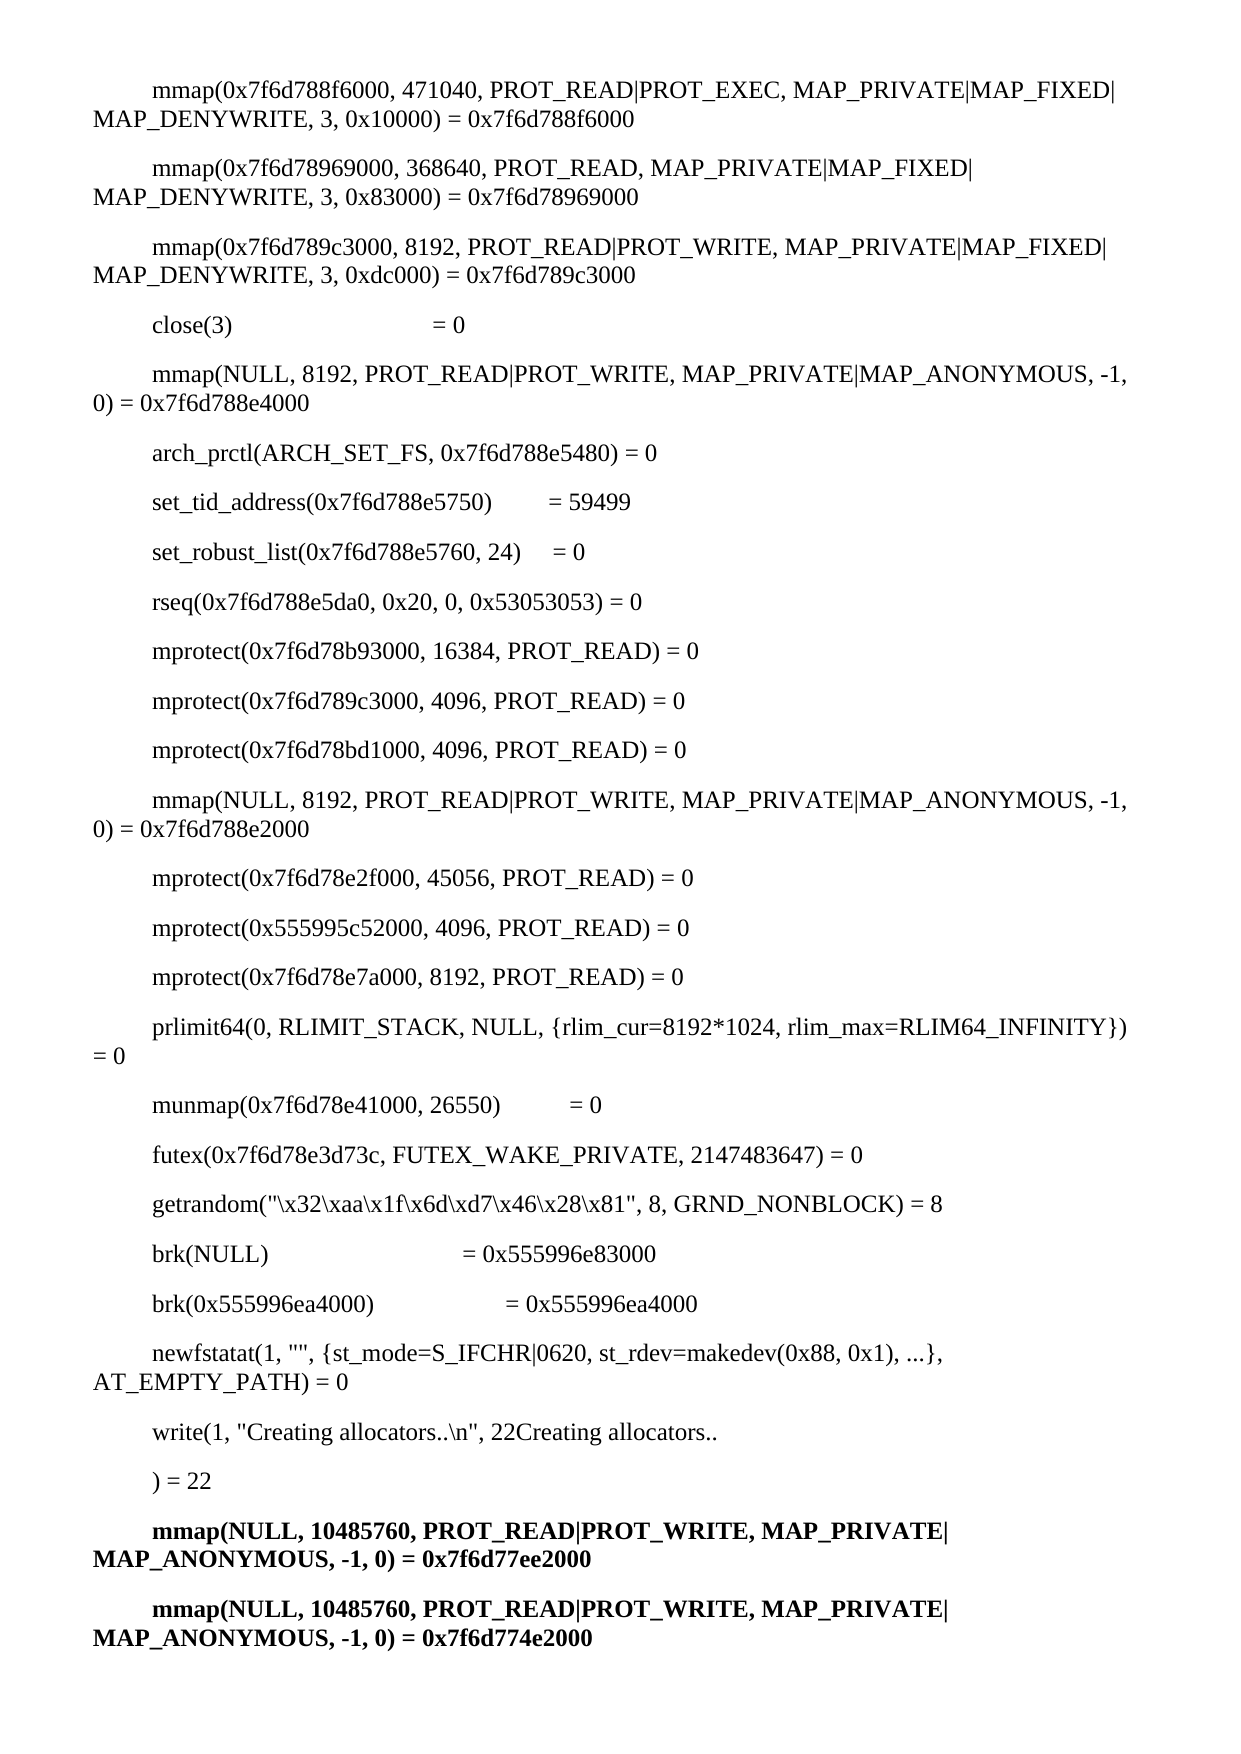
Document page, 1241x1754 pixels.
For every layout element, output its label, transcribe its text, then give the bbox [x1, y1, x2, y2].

text brk(NULL) = 0x555996e83000 [93, 1239, 1147, 1268]
text mprotect(0x7f6d78e2f000, 45056, PROT_READ) = 0 [93, 863, 1147, 892]
text newfstatat(1, "", {st_mode=S_IFCHR|0620, st_rdev=makedev(0x88, 0x1), ...}, AT_EMPTY_PATH) = 0 [93, 1338, 1147, 1396]
text set_tid_address(0x7f6d788e5750) = 59499 [93, 487, 1147, 516]
text prlimit64(0, RLIMIT_STACK, NULL, {rlim_cur=8192*1024, rlim_max=RLIM64_INFINITY}) = 0 [93, 1012, 1147, 1069]
text mmap(NULL, 10485760, PROT_READ|PROT_WRITE, MAP_PRIVATE| MAP_ANONYMOUS, -1, 0) = 0x7f6d77ee2000 [93, 1516, 1147, 1573]
text munmap(0x7f6d78e41000, 26550) = 0 [93, 1090, 1147, 1119]
text mprotect(0x7f6d789c3000, 4096, PROT_READ) = 0 [93, 686, 1147, 714]
text ) = 22 [93, 1466, 1147, 1495]
text mmap(NULL, 10485760, PROT_READ|PROT_WRITE, MAP_PRIVATE| MAP_ANONYMOUS, -1, 0) = 0x7f6d774e2000 [93, 1594, 1147, 1652]
text arch_prctl(ARCH_SET_FS, 0x7f6d788e5480) = 0 [93, 438, 1147, 467]
text write(1, "Creating allocators..\n", 22Creating allocators.. [93, 1417, 1147, 1445]
text mprotect(0x7f6d78bd1000, 4096, PROT_READ) = 0 [93, 735, 1147, 764]
text close(3) = 0 [93, 310, 1147, 339]
text futex(0x7f6d78e3d73c, FUTEX_WAKE_PRIVATE, 2147483647) = 0 [93, 1140, 1147, 1169]
text mprotect(0x7f6d78b93000, 16384, PROT_READ) = 0 [93, 636, 1147, 665]
text mmap(0x7f6d78969000, 368640, PROT_READ, MAP_PRIVATE|MAP_FIXED|MAP_DENYWRITE, 3, 0x83000) = 0x7f6d78969000 [93, 153, 1147, 211]
text brk(0x555996ea4000) = 0x555996ea4000 [93, 1289, 1147, 1317]
text rseq(0x7f6d788e5da0, 0x20, 0, 0x53053053) = 0 [93, 587, 1147, 615]
text mprotect(0x555995c52000, 4096, PROT_READ) = 0 [93, 913, 1147, 942]
text set_robust_list(0x7f6d788e5760, 24) = 0 [93, 537, 1147, 566]
text mmap(NULL, 8192, PROT_READ|PROT_WRITE, MAP_PRIVATE|MAP_ANONYMOUS, -1, 0) = 0x7f6d788e4000 [93, 359, 1147, 417]
text mmap(0x7f6d788f6000, 471040, PROT_READ|PROT_EXEC, MAP_PRIVATE|MAP_FIXED|MAP_DENYWRITE, 3, 0x10000) = 0x7f6d788f6000 [93, 75, 1147, 132]
text mmap(NULL, 8192, PROT_READ|PROT_WRITE, MAP_PRIVATE|MAP_ANONYMOUS, -1, 0) = 0x7f6d788e2000 [93, 785, 1147, 842]
text mmap(0x7f6d789c3000, 8192, PROT_READ|PROT_WRITE, MAP_PRIVATE|MAP_FIXED|MAP_DENYWRITE, 3, 0xdc000) = 0x7f6d789c3000 [93, 232, 1147, 289]
text getrandom("\x32\xaa\x1f\x6d\xd7\x46\x28\x81", 8, GRND_NONBLOCK) = 8 [93, 1189, 1147, 1218]
text mprotect(0x7f6d78e7a000, 8192, PROT_READ) = 0 [93, 962, 1147, 991]
